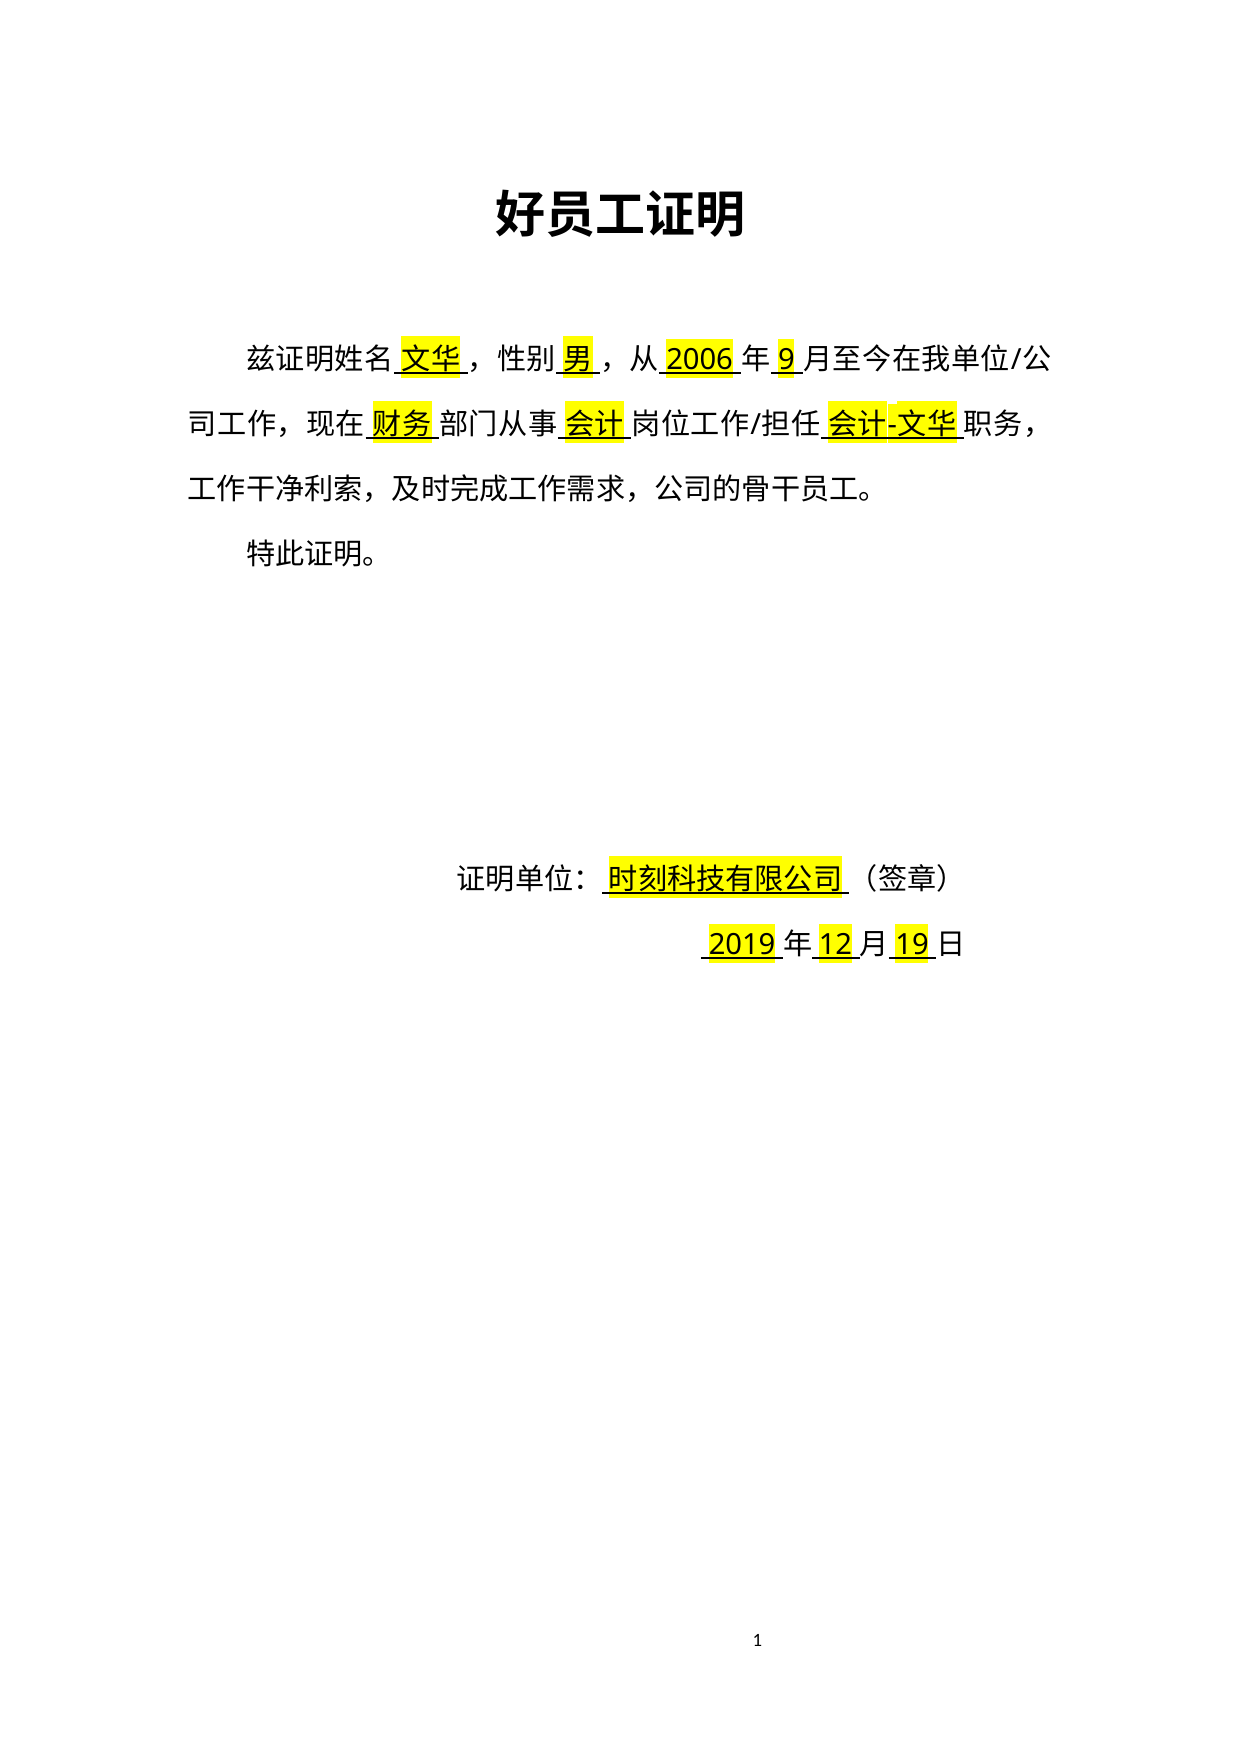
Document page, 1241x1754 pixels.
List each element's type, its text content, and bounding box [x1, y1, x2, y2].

text 2019 年 12 月 19 日 [187, 909, 965, 974]
text 兹证明姓名 文华 ，性别 男 ，从 2006 年 9 月至今在我单位/公司工作，现在 财务 部门从事 会计 岗位工作/担任 会计-文华 职务，工作干净利索，及时完成工作需求，公司的骨干员工。 [187, 324, 1053, 519]
text 好员工证明 [187, 162, 1053, 259]
text 证明单位： 时刻科技有限公司 （签章） [187, 844, 965, 909]
text 特此证明。 [187, 519, 1053, 584]
